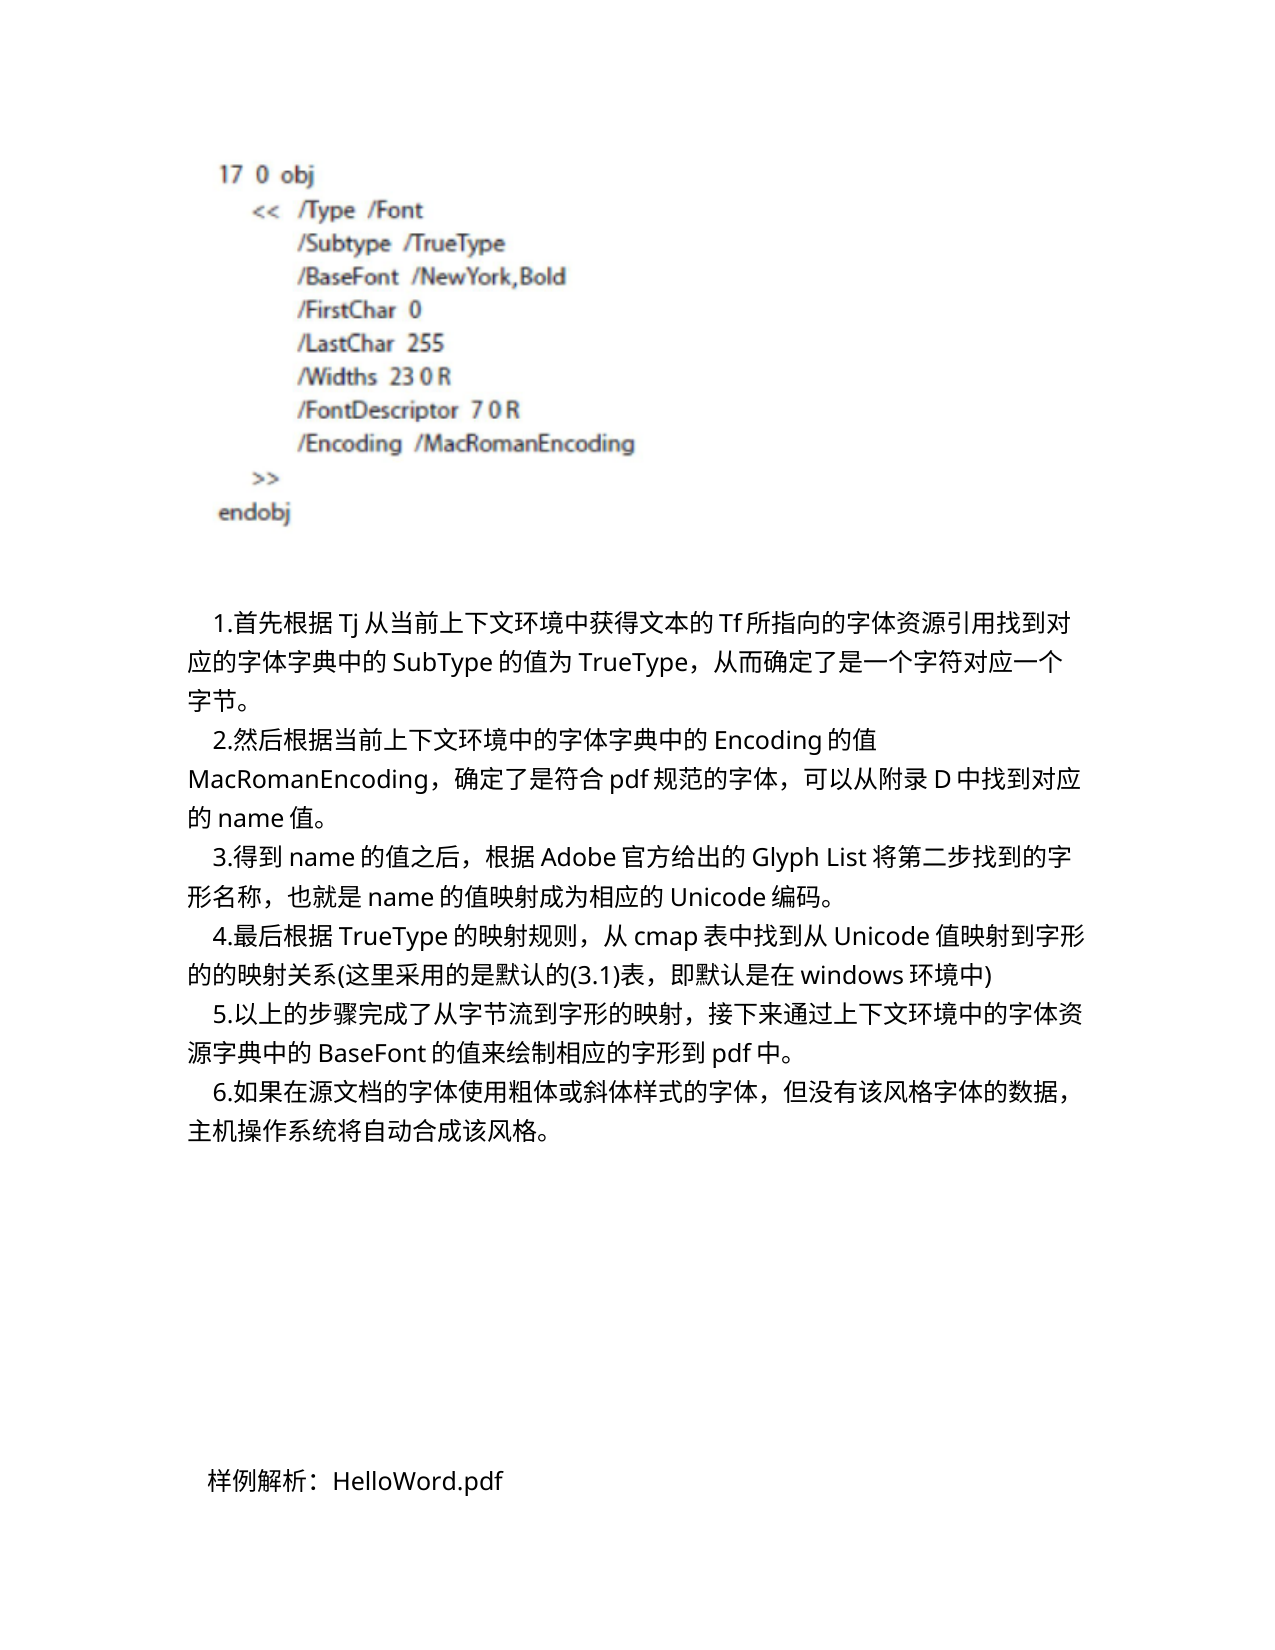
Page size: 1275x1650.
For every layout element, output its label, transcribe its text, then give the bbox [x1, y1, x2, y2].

text 样例解析：HelloWord.pdf [187, 1461, 1087, 1497]
list 5.以上的步骤完成了从字节流到字形的映射，接下来通过上下文环境中的字体资源字典中的BaseFont的值来绘制相应的字形到pdf中。 [187, 994, 1087, 1069]
picture [210, 150, 895, 535]
list 2.然后根据当前上下文环境中的字体字典中的Encoding的值MacRomanEncoding，确定了是符合pdf规范的字体，可以从附录D中找到对应的name值。 [187, 721, 1087, 835]
list 3.得到name的值之后，根据Adobe官方给出的Glyph List将第二步找到的字形名称，也就是name的值映射成为相应的Unicode编码。 [187, 838, 1087, 913]
list 4.最后根据TrueType的映射规则，从cmap表中找到从Unicode值映射到字形的的映射关系(这里采用的是默认的(3.1)表，即默认是在windows环境中) [187, 916, 1087, 991]
list 6.如果在源文档的字体使用粗体或斜体样式的字体，但没有该风格字体的数据，主机操作系统将自动合成该风格。 [187, 1072, 1087, 1148]
list 1.首先根据Tj从当前上下文环境中获得文本的Tf所指向的字体资源引用找到对应的字体字典中的SubType的值为TrueType，从而确定了是一个字符对应一个字节。 [187, 603, 1087, 718]
